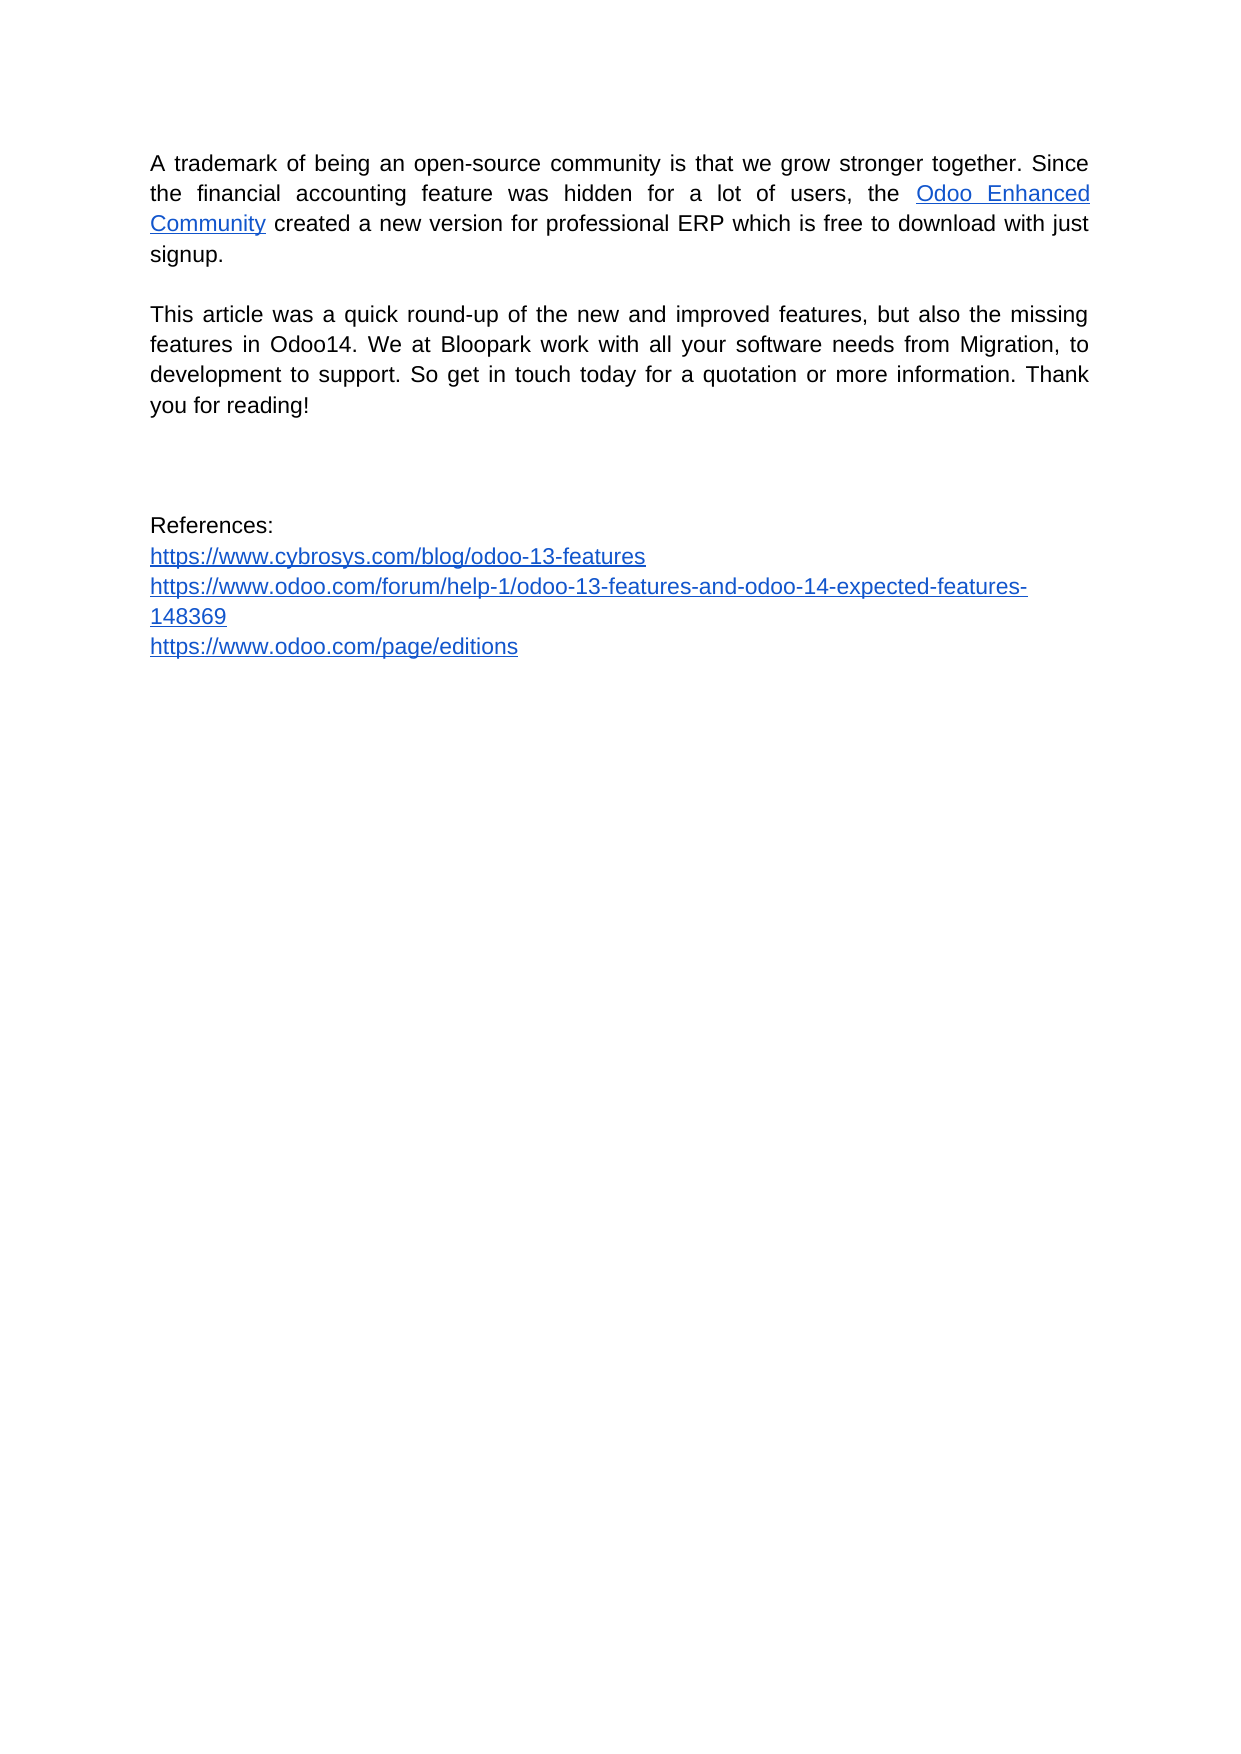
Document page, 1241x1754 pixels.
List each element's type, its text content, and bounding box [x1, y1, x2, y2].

text https://www.odoo.com/forum/help-1/odoo-13-features-and-odoo-14-expected-features-148369 [150, 573, 1090, 629]
text A trademark of being an open-source community is that we grow stronger together. Since the financial accounting feature was hidden for a lot of users, the Odoo Enhanced Community created a new version for professional ERP which is free to download with just signup. [150, 150, 1090, 267]
text This article was a quick round-up of the new and improved features, but also the missing features in Odoo14. We at Bloopark work with all your software needs from Migration, to development to support. So get in touch today for a quotation or more information. Thank you for reading! [150, 301, 1090, 418]
text https://www.odoo.com/page/editions [150, 633, 1090, 660]
text References: [150, 512, 1090, 539]
text https://www.cybrosys.com/blog/odoo-13-features [150, 543, 1090, 569]
